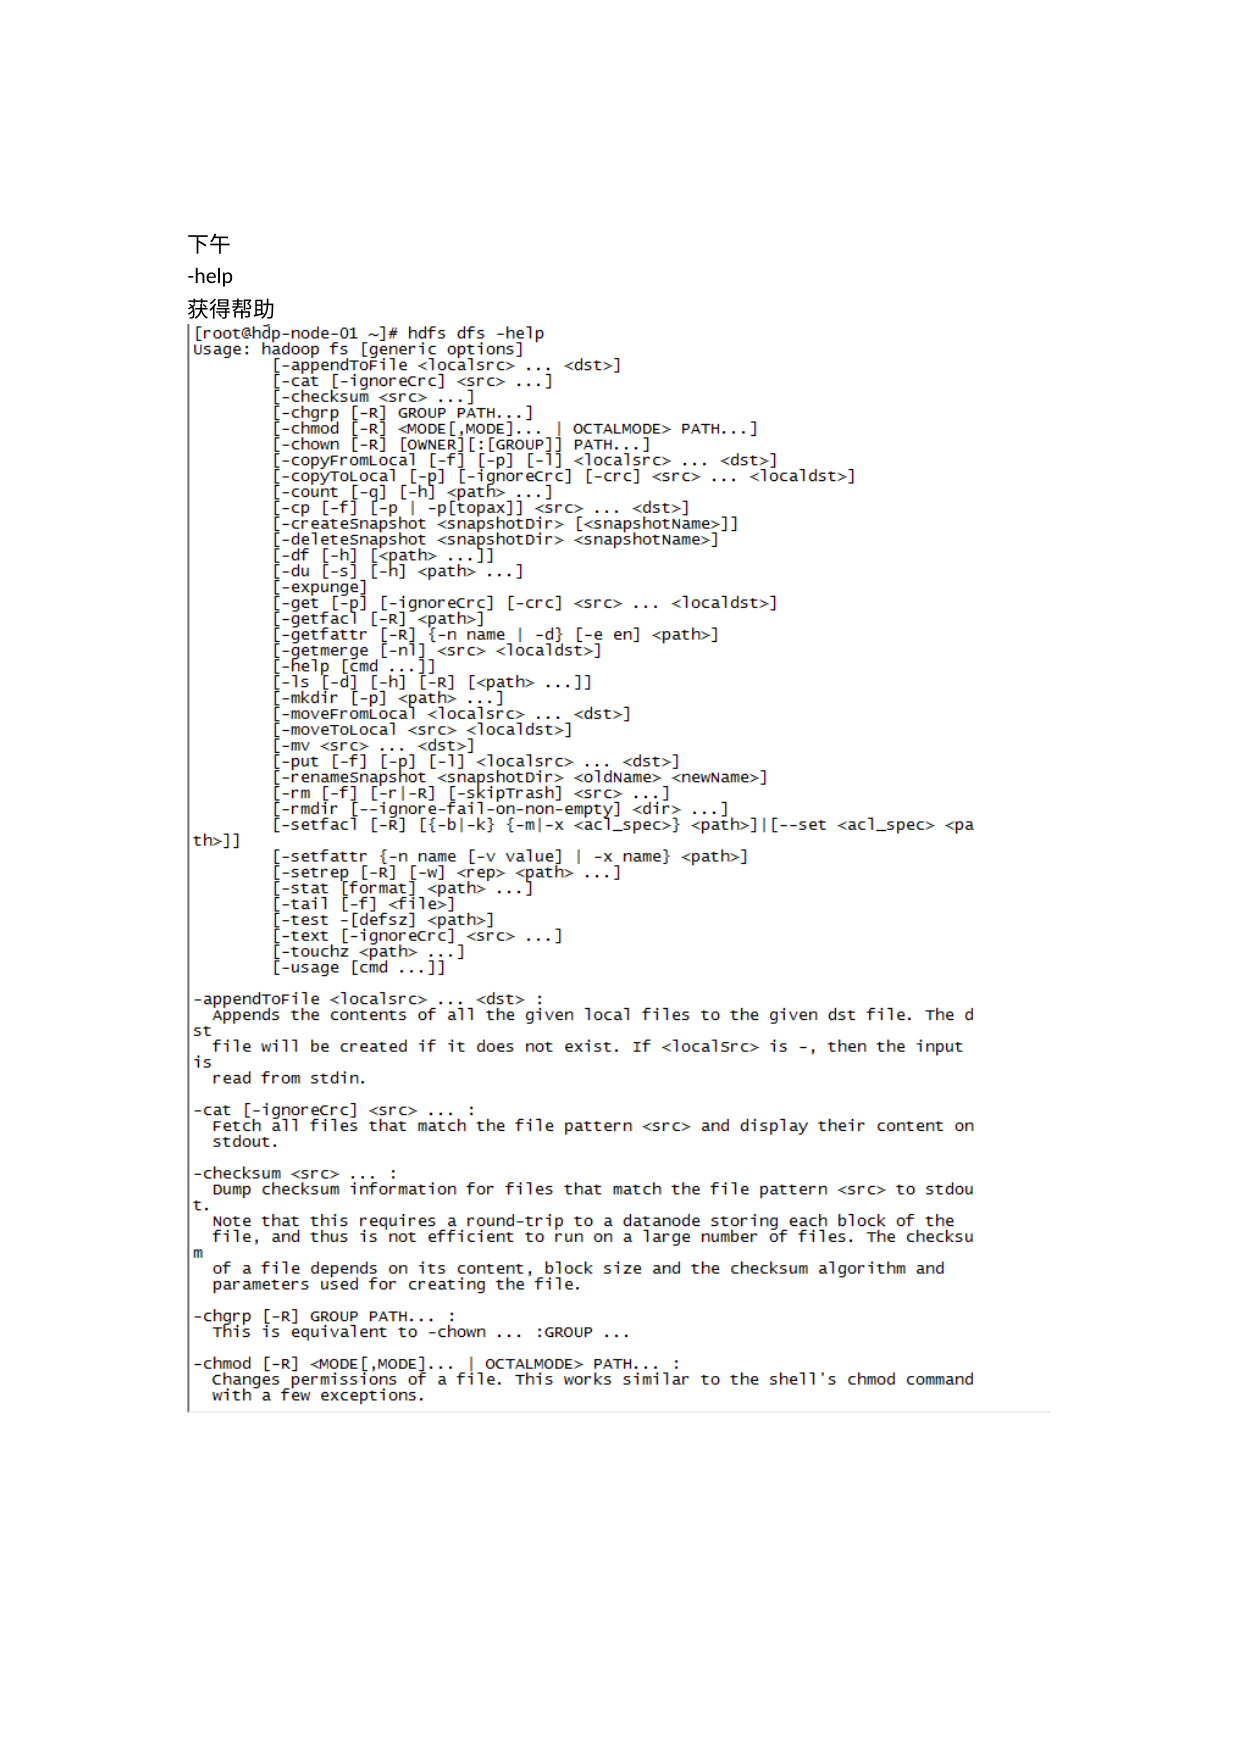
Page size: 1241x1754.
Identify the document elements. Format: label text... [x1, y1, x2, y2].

text -help [187, 259, 1053, 292]
text 获得帮助 [187, 292, 1053, 324]
text 下午 [187, 227, 1053, 259]
picture [187, 324, 1051, 1414]
